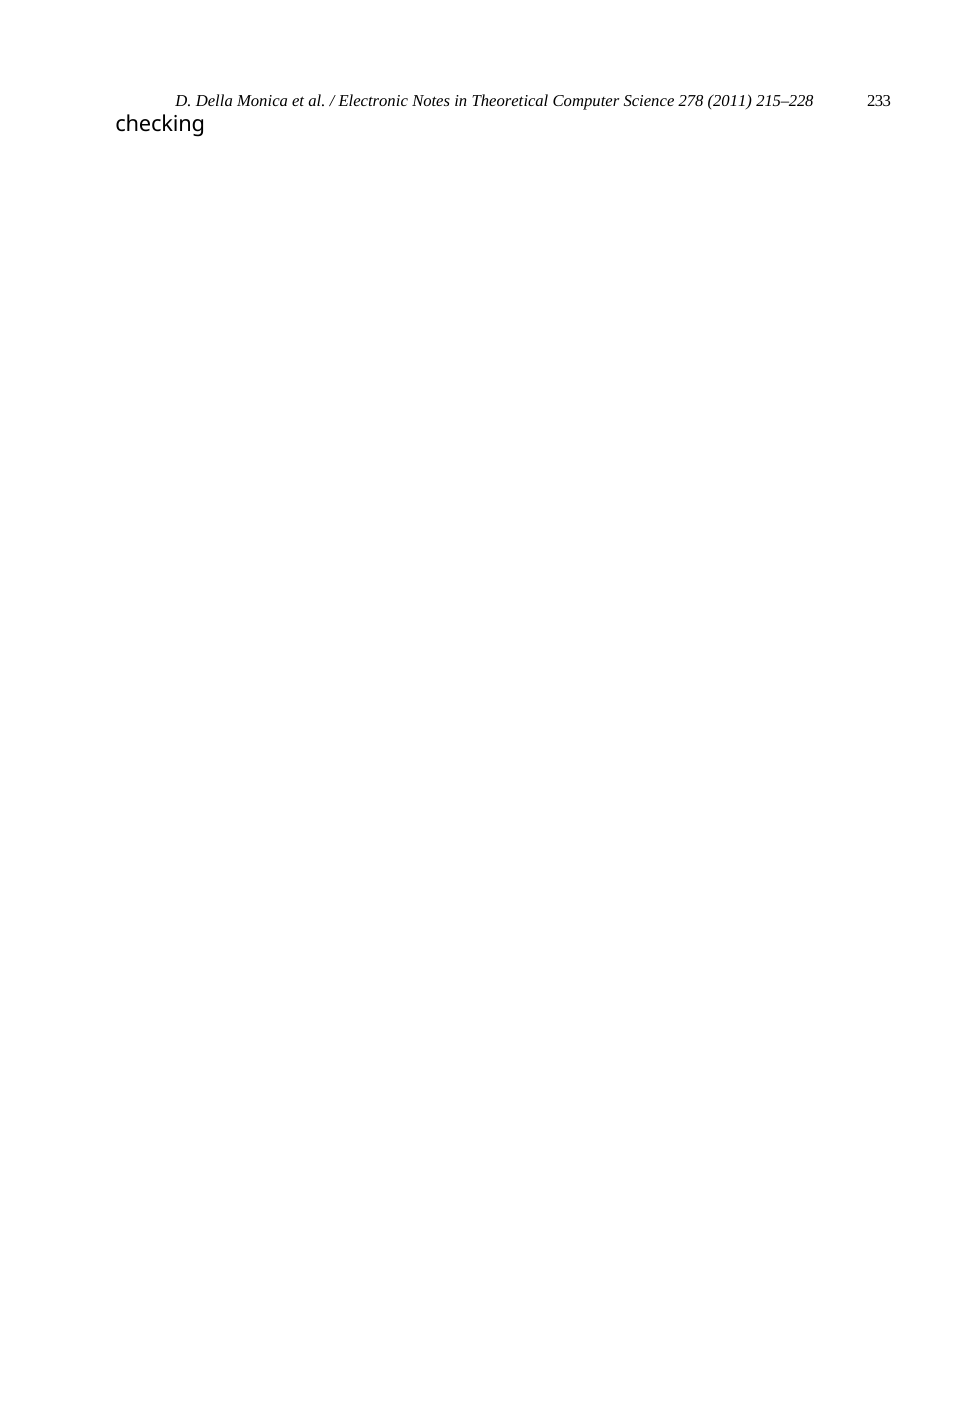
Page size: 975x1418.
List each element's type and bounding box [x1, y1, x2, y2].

text [115, 108, 904, 138]
